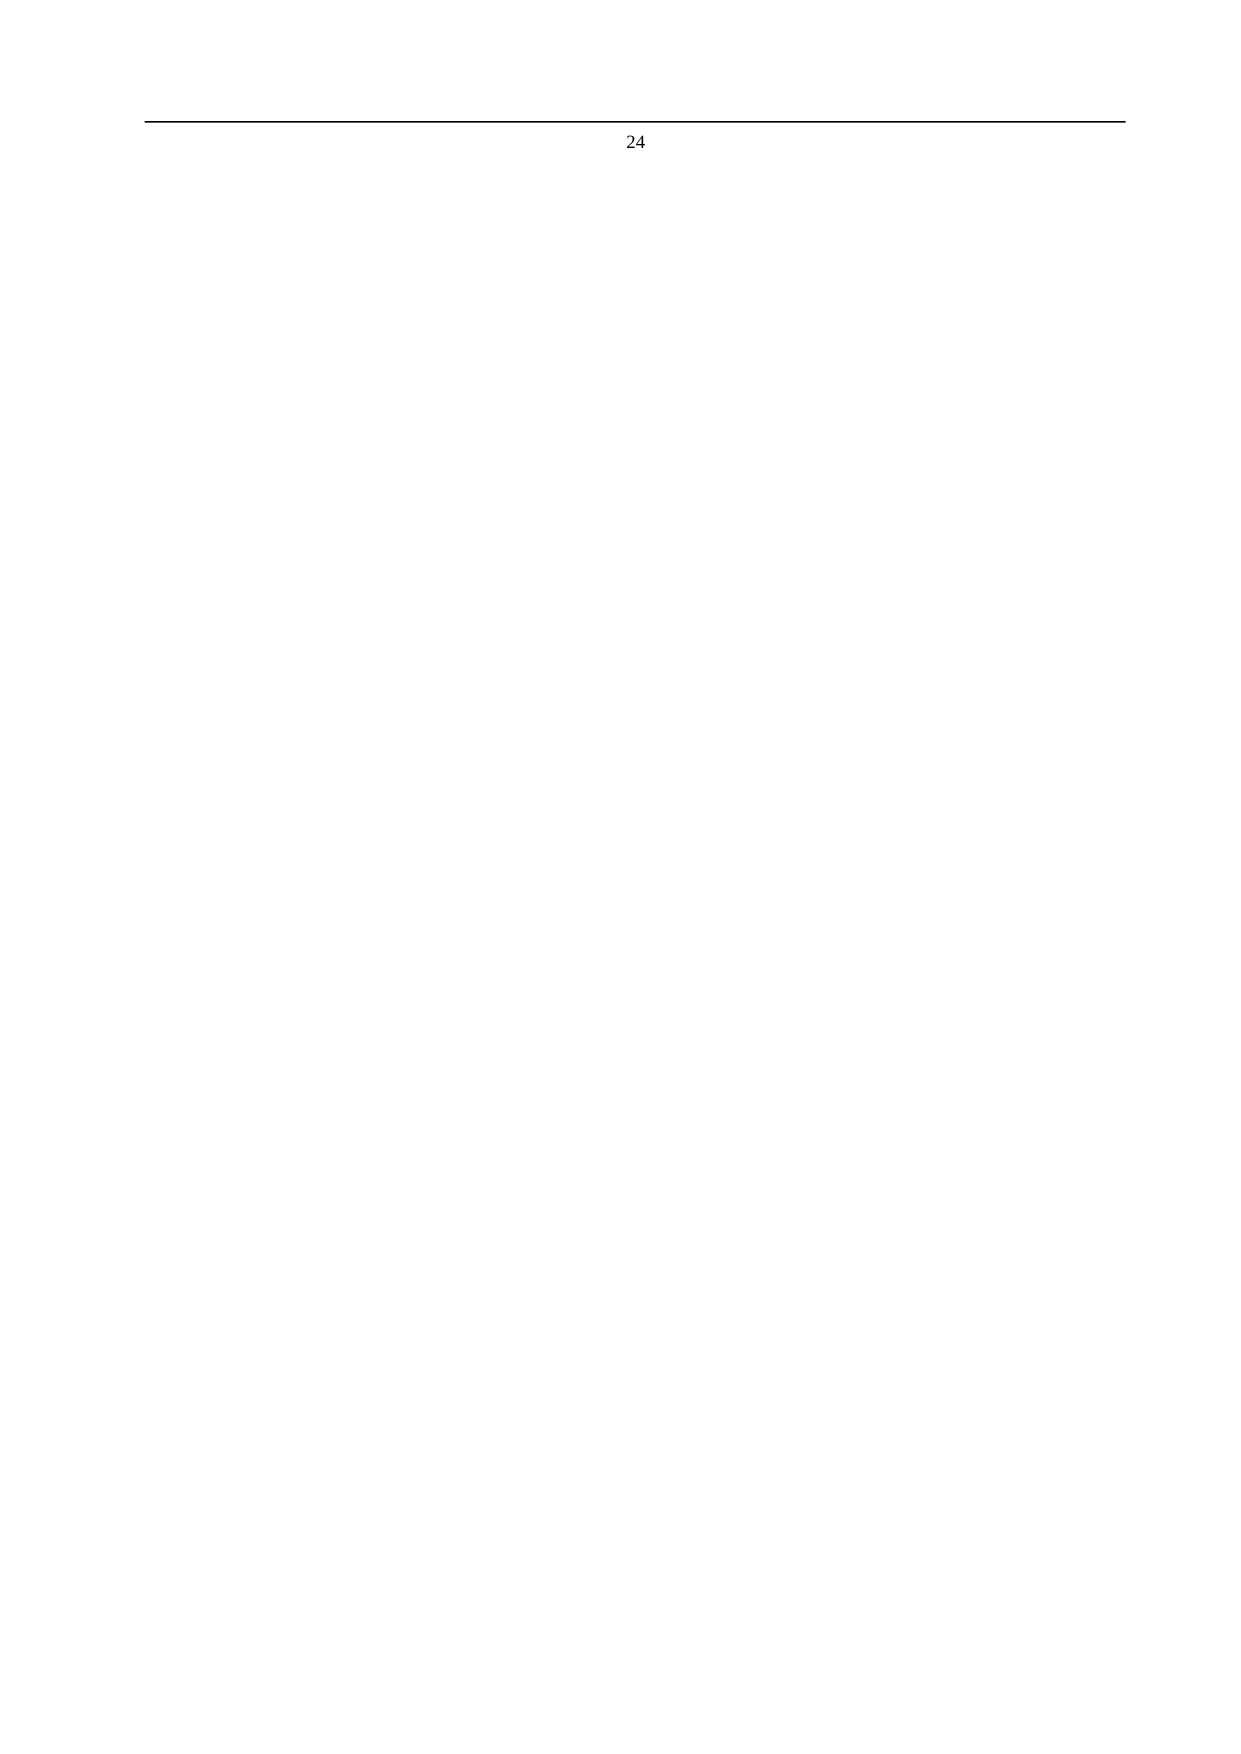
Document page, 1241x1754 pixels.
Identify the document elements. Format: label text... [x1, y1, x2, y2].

text 24 [125, 131, 1146, 153]
